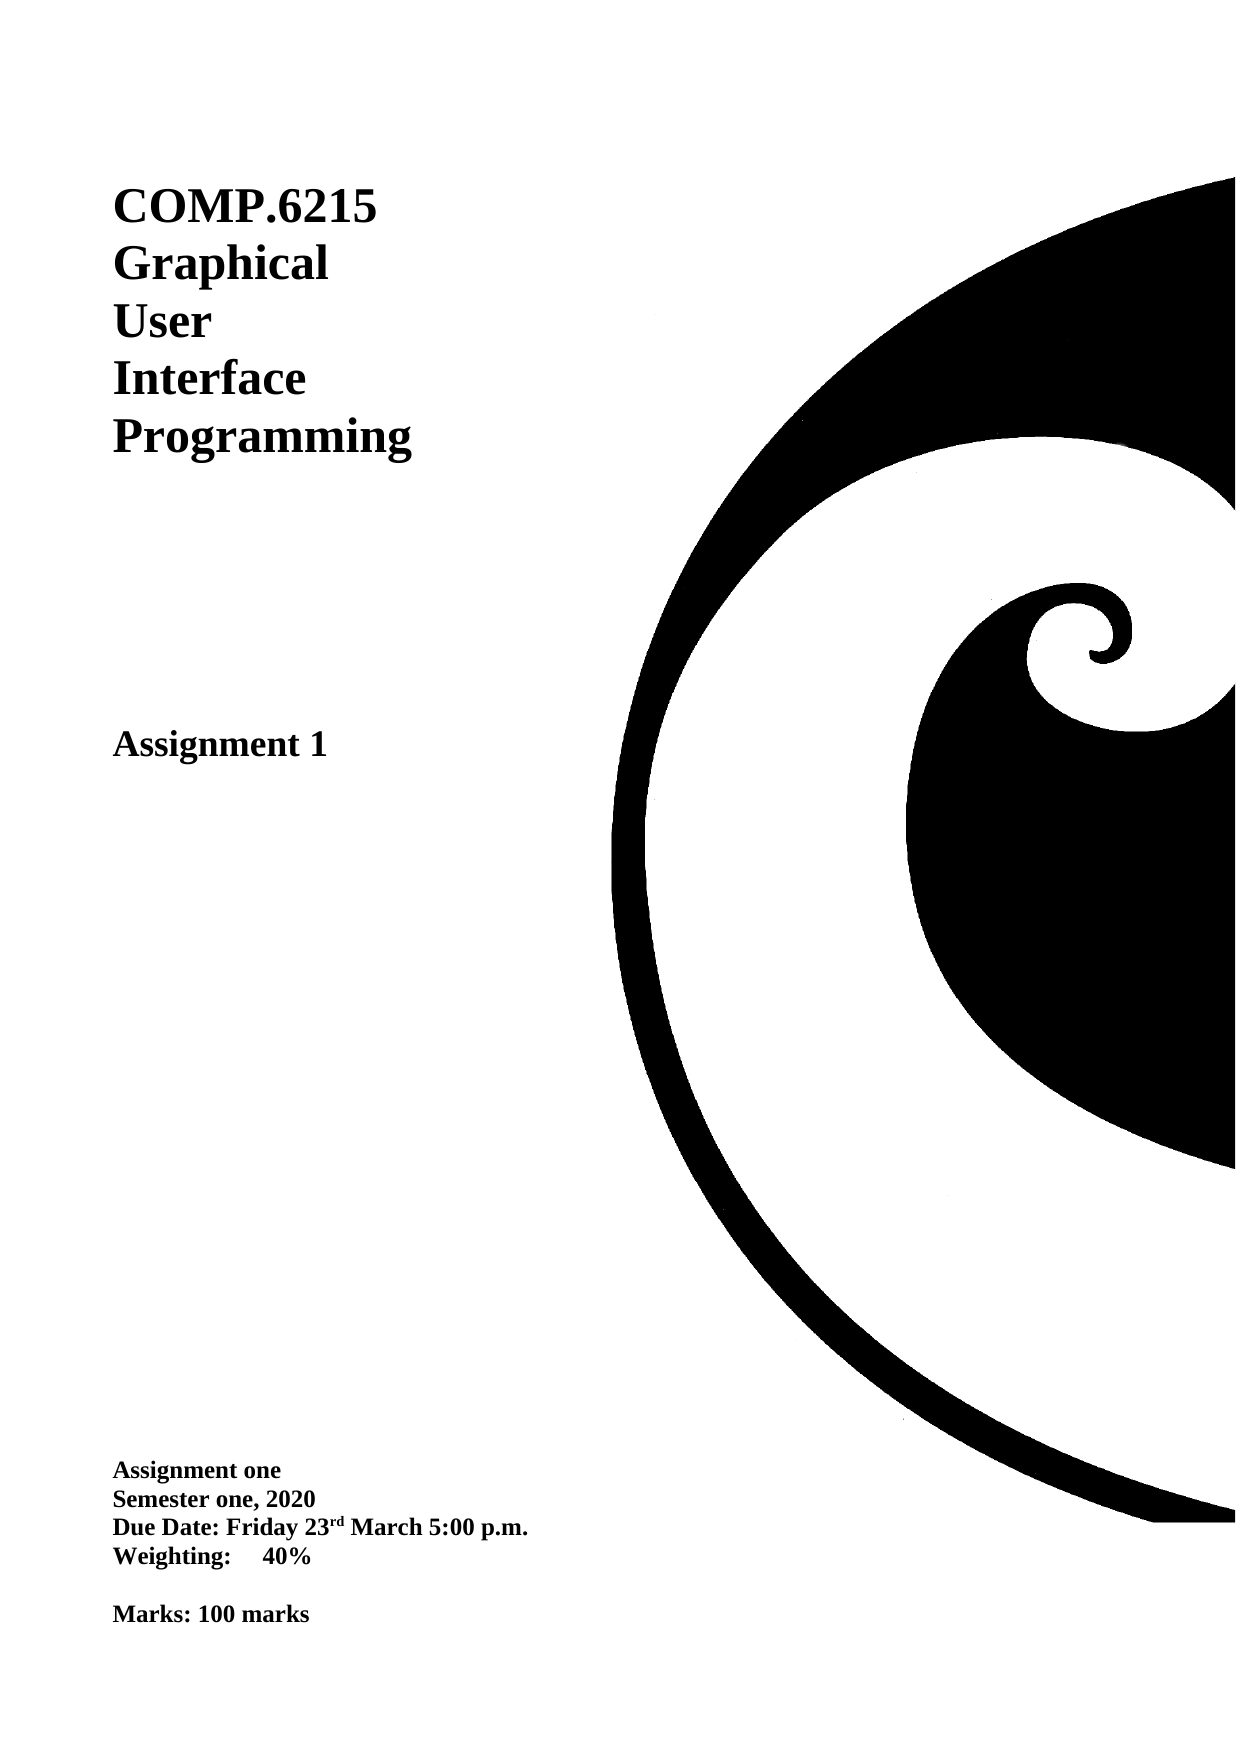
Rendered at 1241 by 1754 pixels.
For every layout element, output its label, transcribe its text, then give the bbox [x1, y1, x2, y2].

text Interface Programming [112, 348, 601, 463]
text Semester one, 2020 [112, 1484, 601, 1512]
text Weighting: 40% [112, 1541, 1128, 1570]
text Marks: 100 marks [112, 1599, 1128, 1627]
text Assignment 1 [112, 722, 601, 765]
text Due Date: Friday 23rd March 5:00 p.m. [112, 1512, 1128, 1541]
text Assignment one [112, 1455, 601, 1484]
picture [601, 175, 1235, 1526]
text COMP.6215 [112, 176, 601, 233]
text User [112, 291, 601, 348]
text Graphical [112, 233, 601, 291]
